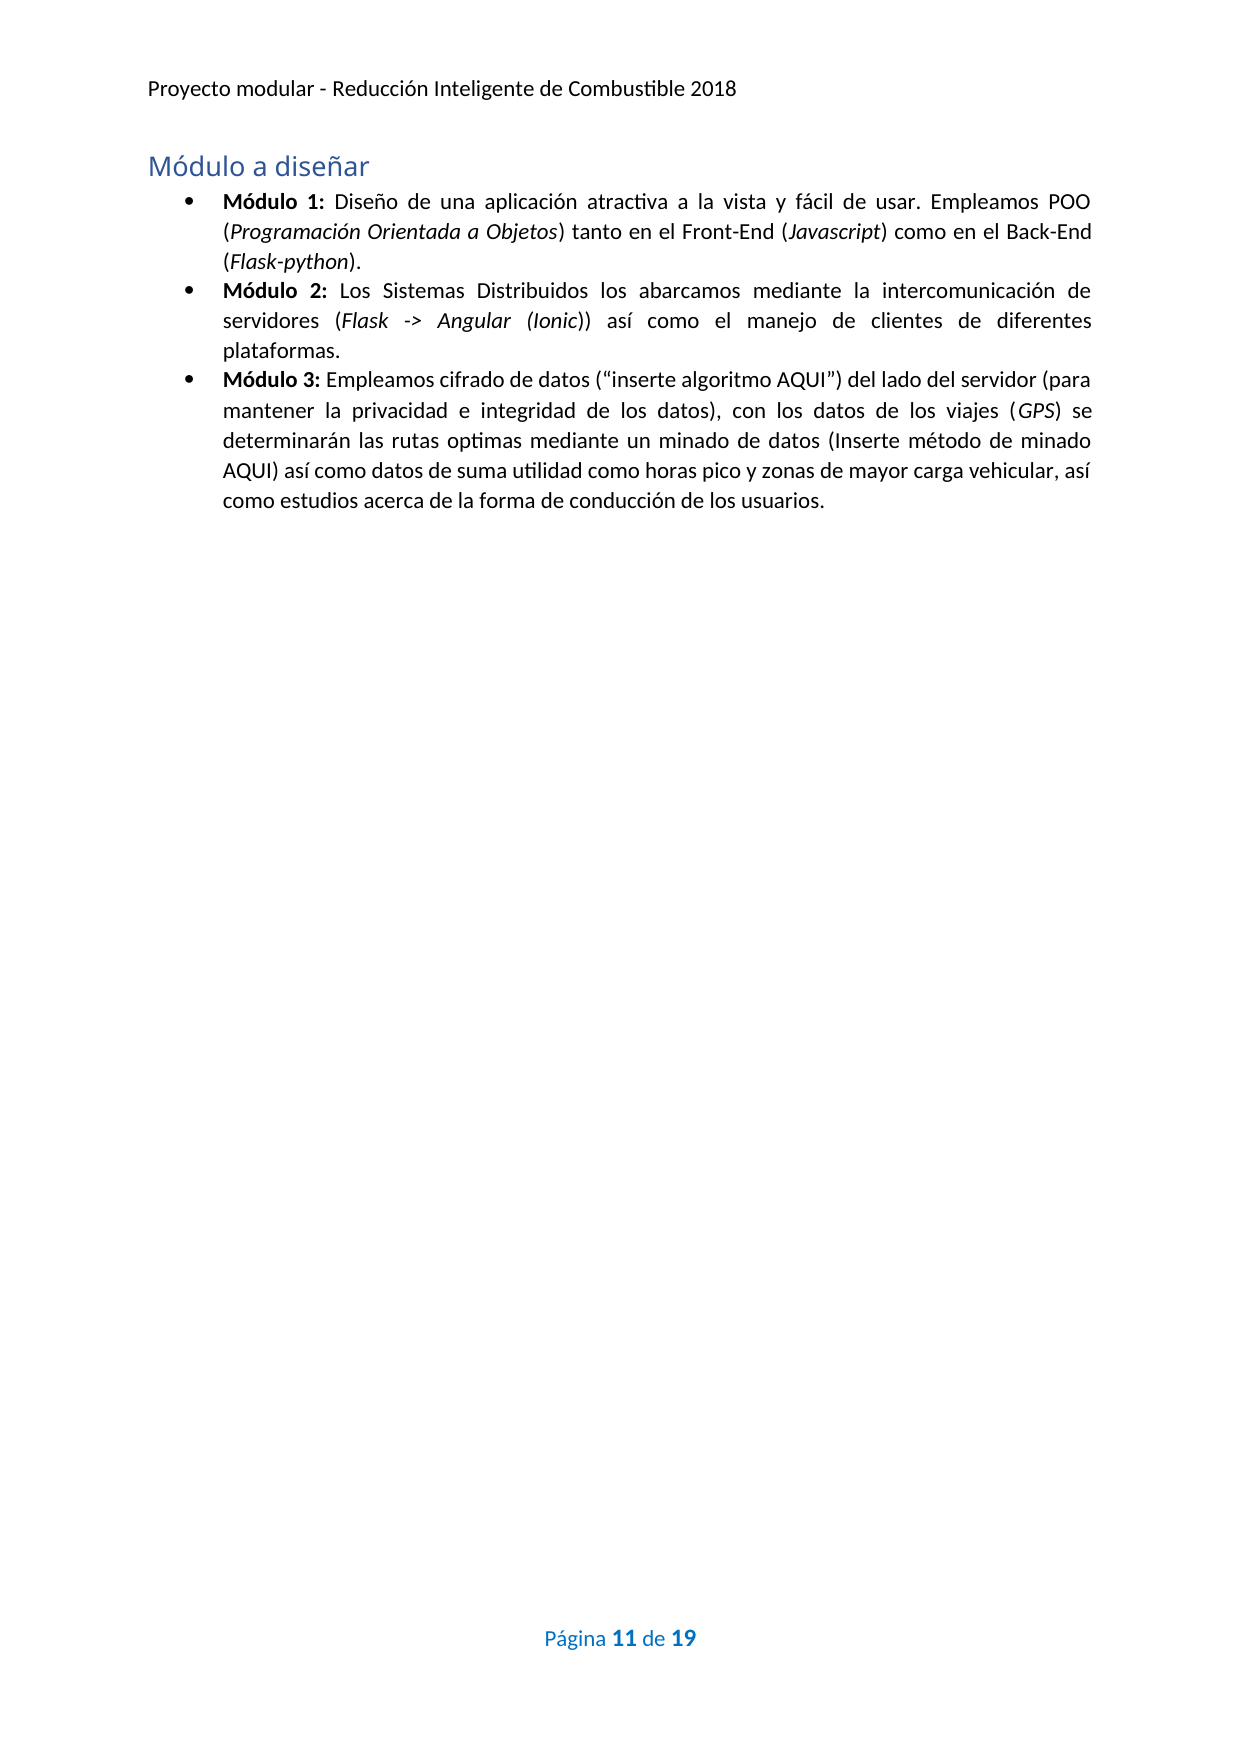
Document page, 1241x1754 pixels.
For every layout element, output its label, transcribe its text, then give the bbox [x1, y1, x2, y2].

subtitle Módulo a diseñar [148, 148, 1092, 184]
list Módulo 3: Empleamos cifrado de datos (“inserte algoritmo AQUI”) del lado del servidor (para mantener la privacidad e integridad de los datos), con los datos de los viajes (GPS) se determinarán las rutas optimas mediante un minado de datos (Inserte método de minado AQUI) así como datos de suma utilidad como horas pico y zonas de mayor carga vehicular, así como estudios acerca de la forma de conducción de los usuarios. [185, 366, 1092, 514]
